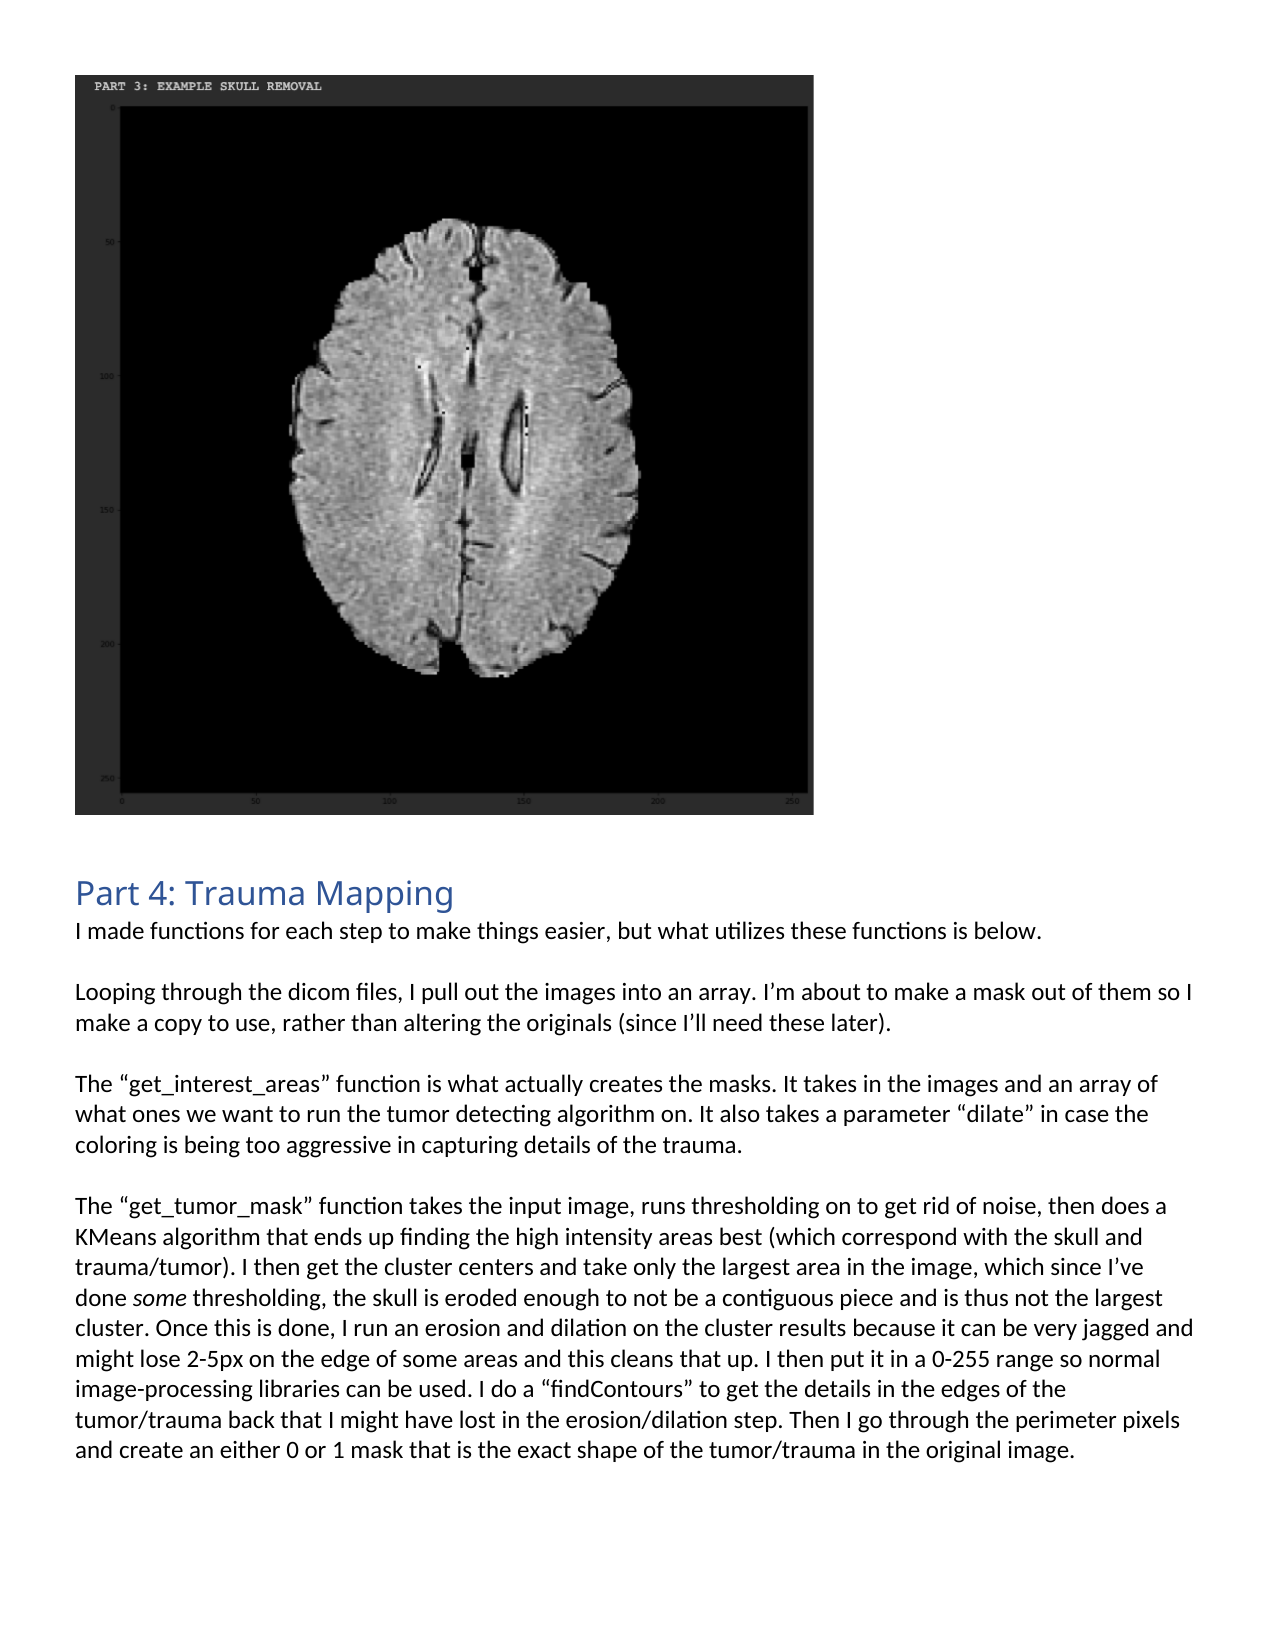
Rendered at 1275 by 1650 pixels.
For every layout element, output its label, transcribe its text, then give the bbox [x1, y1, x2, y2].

text Looping through the dicom files, I pull out the images into an array. I’m about to make a mask out of them so I make a copy to use, rather than altering the originals (since I’ll need these later). [75, 977, 1200, 1038]
text The “get_tumor_mask” function takes the input image, runs thresholding on to get rid of noise, then does a KMeans algorithm that ends up finding the high intensity areas best (which correspond with the skull and trauma/tumor). I then get the cluster centers and take only the largest area in the image, which since I’ve done some thresholding, the skull is eroded enough to not be a contiguous piece and is thus not the largest cluster. Once this is done, I run an erosion and dilation on the cluster results because it can be very jagged and might lose 2-5px on the edge of some areas and this cleans that up. I then put it in a 0-255 range so normal image-processing libraries can be used. I do a “findContours” to get the details in the edges of the tumor/trauma back that I might have lost in the erosion/dilation step. Then I go through the perimeter pixels and create an either 0 or 1 mask that is the exact shape of the tumor/trauma in the original image. [75, 1190, 1200, 1465]
subtitle Part 4: Trauma Mapping [75, 870, 1200, 916]
text The “get_interest_areas” function is what actually creates the masks. It takes in the images and an array of what ones we want to run the tumor detecting algorithm on. It also takes a parameter “dilate” in case the coloring is being too aggressive in capturing details of the trauma. [75, 1068, 1200, 1160]
picture [75, 75, 814, 815]
text I made functions for each step to make things easier, but what utilizes these functions is below. [75, 916, 1200, 946]
